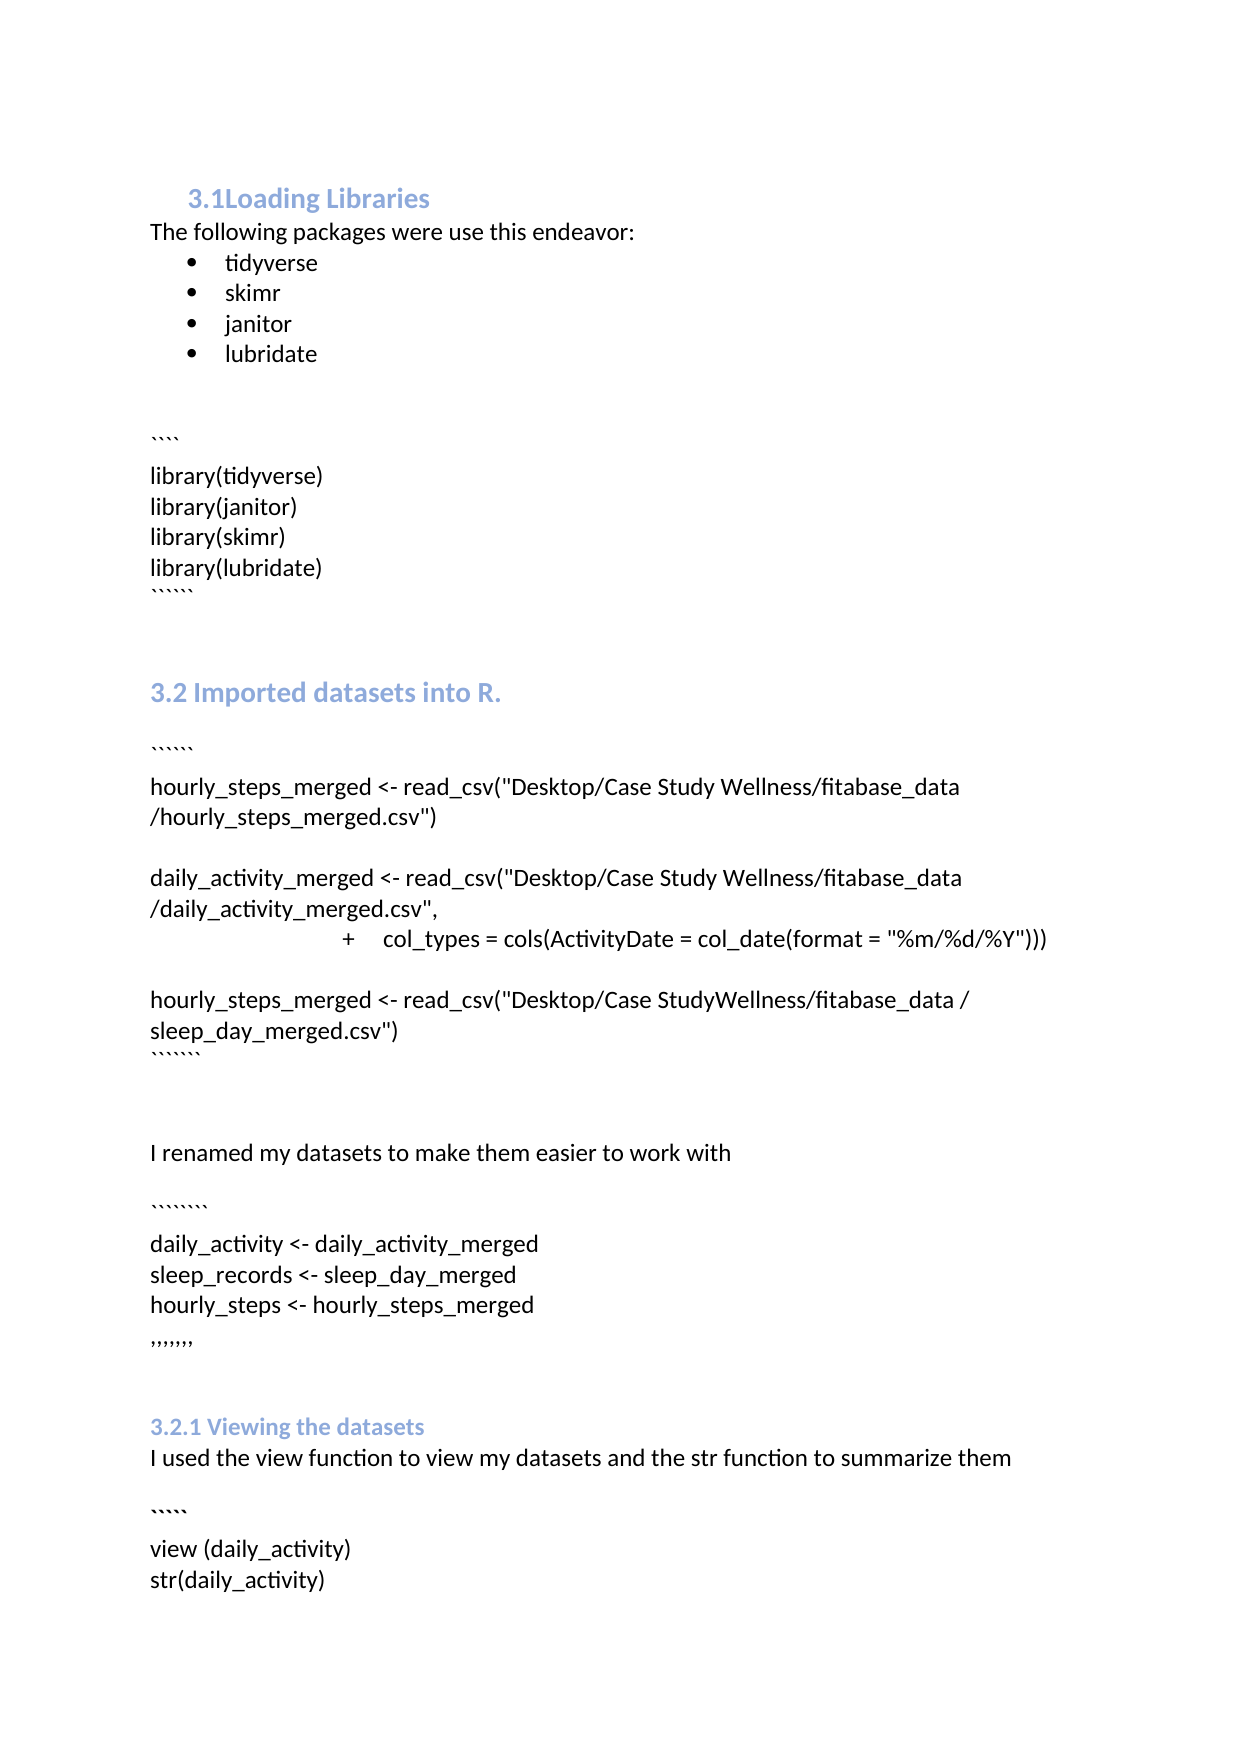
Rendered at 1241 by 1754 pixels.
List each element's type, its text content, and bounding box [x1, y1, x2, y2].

text str(daily_activity) [150, 1564, 1090, 1595]
text ```````` [150, 1198, 1090, 1228]
text sleep_records <- sleep_day_merged [150, 1259, 1090, 1289]
text I used the view function to view my datasets and the str function to summarize them [150, 1442, 1090, 1473]
text The following packages were use this endeavor: [150, 216, 1090, 247]
list janitor [187, 308, 1090, 338]
text `````` [150, 740, 1090, 771]
text library(skimr) [150, 521, 1090, 552]
list Loading Libraries [187, 181, 1090, 216]
text view (daily_activity) [150, 1534, 1090, 1564]
text hourly_steps <- hourly_steps_merged [150, 1289, 1090, 1320]
text ```` [150, 430, 1090, 460]
text 3.2.1 Viewing the datasets [150, 1412, 1090, 1442]
text I renamed my datasets to make them easier to work with [150, 1137, 1090, 1167]
list tidyverse [187, 247, 1090, 277]
text `````` [150, 582, 1090, 613]
text daily_activity_merged <- read_csv("Desktop/Case Study Wellness/fitabase_data /daily_activity_merged.csv", [150, 862, 1090, 923]
text hourly_steps_merged <- read_csv("Desktop/Case StudyWellness/fitabase_data / sleep_day_merged.csv") [150, 984, 1090, 1045]
text ,,,,,,, [150, 1320, 1090, 1351]
text library(tidyverse) [150, 460, 1090, 491]
text library(janitor) [150, 491, 1090, 521]
text daily_activity <- daily_activity_merged [150, 1228, 1090, 1259]
list skimr [187, 277, 1090, 308]
text ````` [150, 1503, 1090, 1534]
list lubridate [187, 338, 1090, 369]
text library(lubridate) [150, 552, 1090, 582]
text + col_types = cols(ActivityDate = col_date(format = "%m/%d/%Y"))) [150, 923, 1090, 954]
text hourly_steps_merged <- read_csv("Desktop/Case Study Wellness/fitabase_data /hourly_steps_merged.csv") [150, 771, 1090, 832]
text ``````` [150, 1045, 1090, 1076]
text 3.2 Imported datasets into R. [150, 674, 1090, 709]
